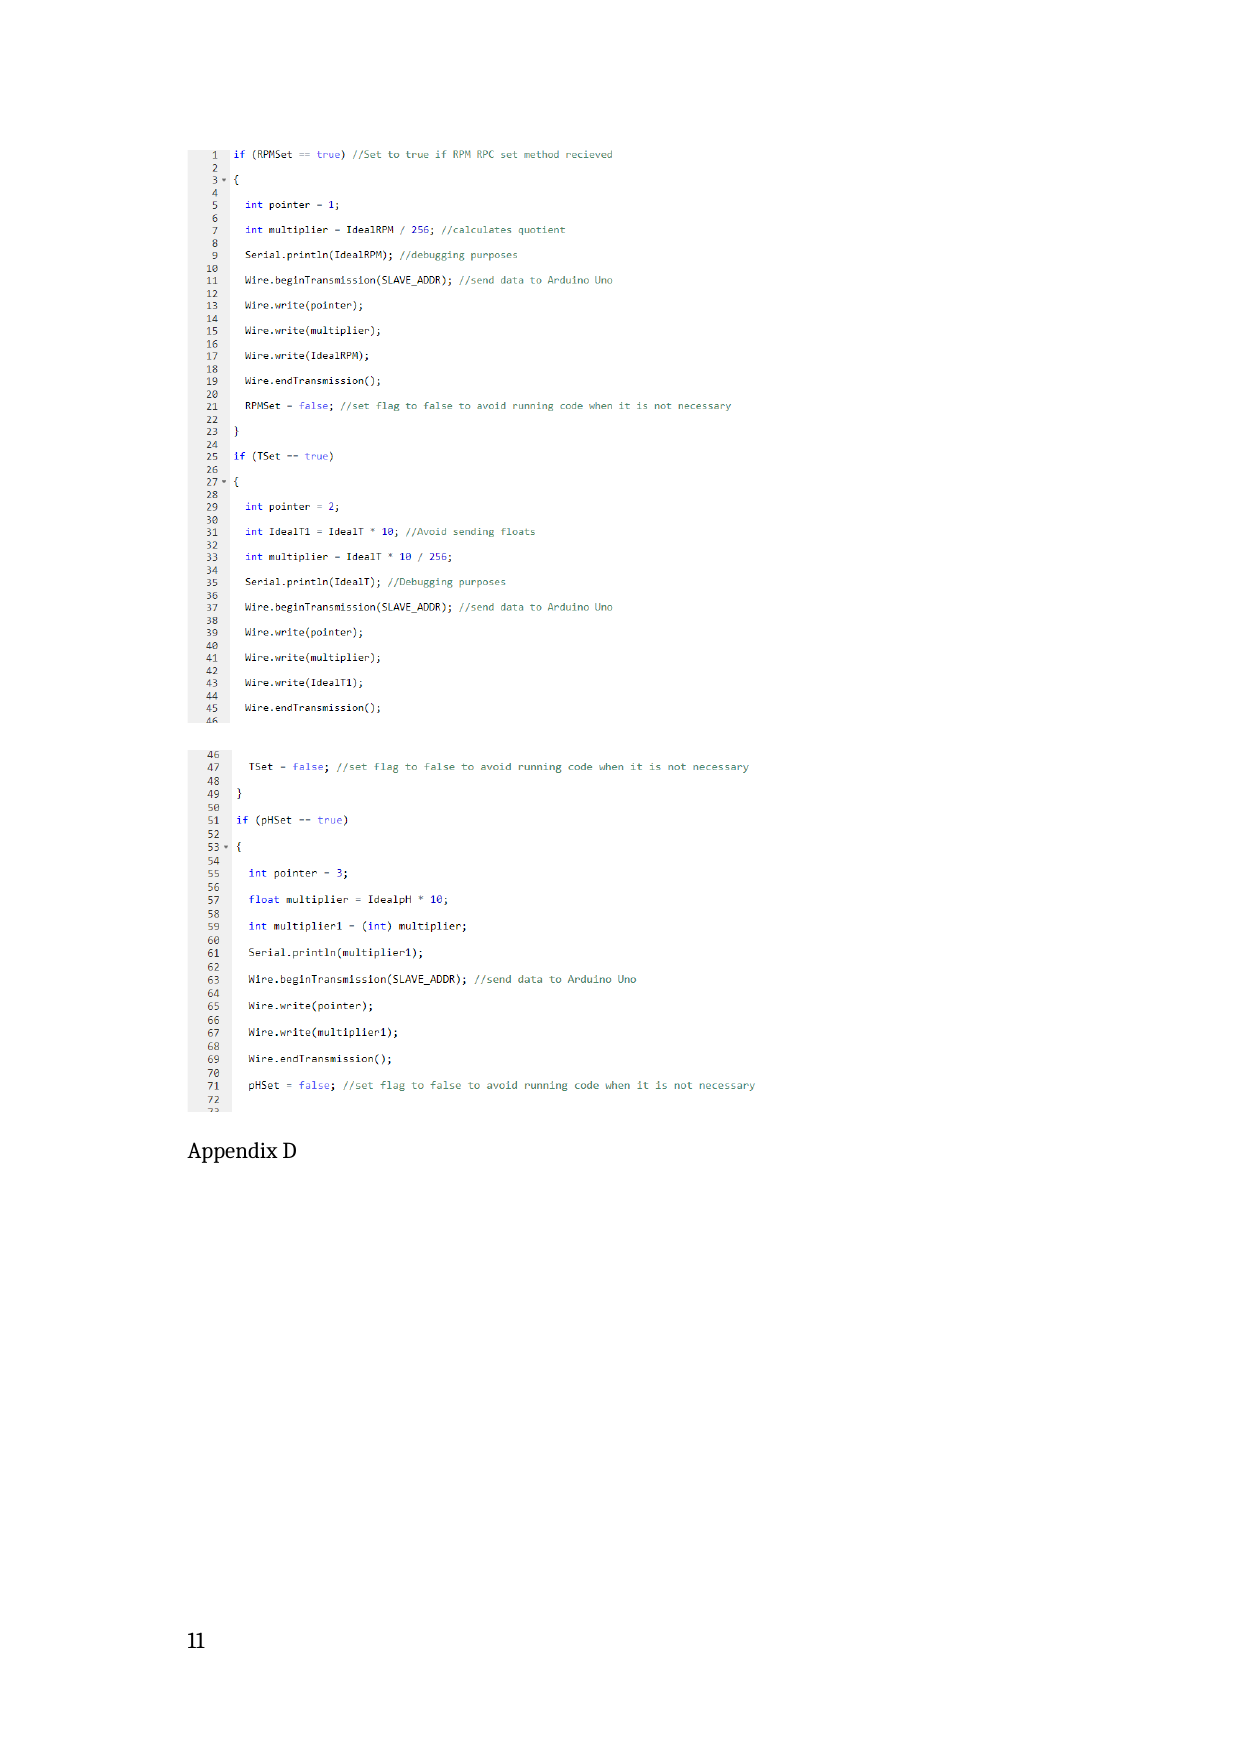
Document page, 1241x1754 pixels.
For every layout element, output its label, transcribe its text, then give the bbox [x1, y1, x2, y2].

picture [187, 750, 782, 1112]
text Appendix D [187, 1138, 1053, 1164]
picture [187, 150, 757, 723]
